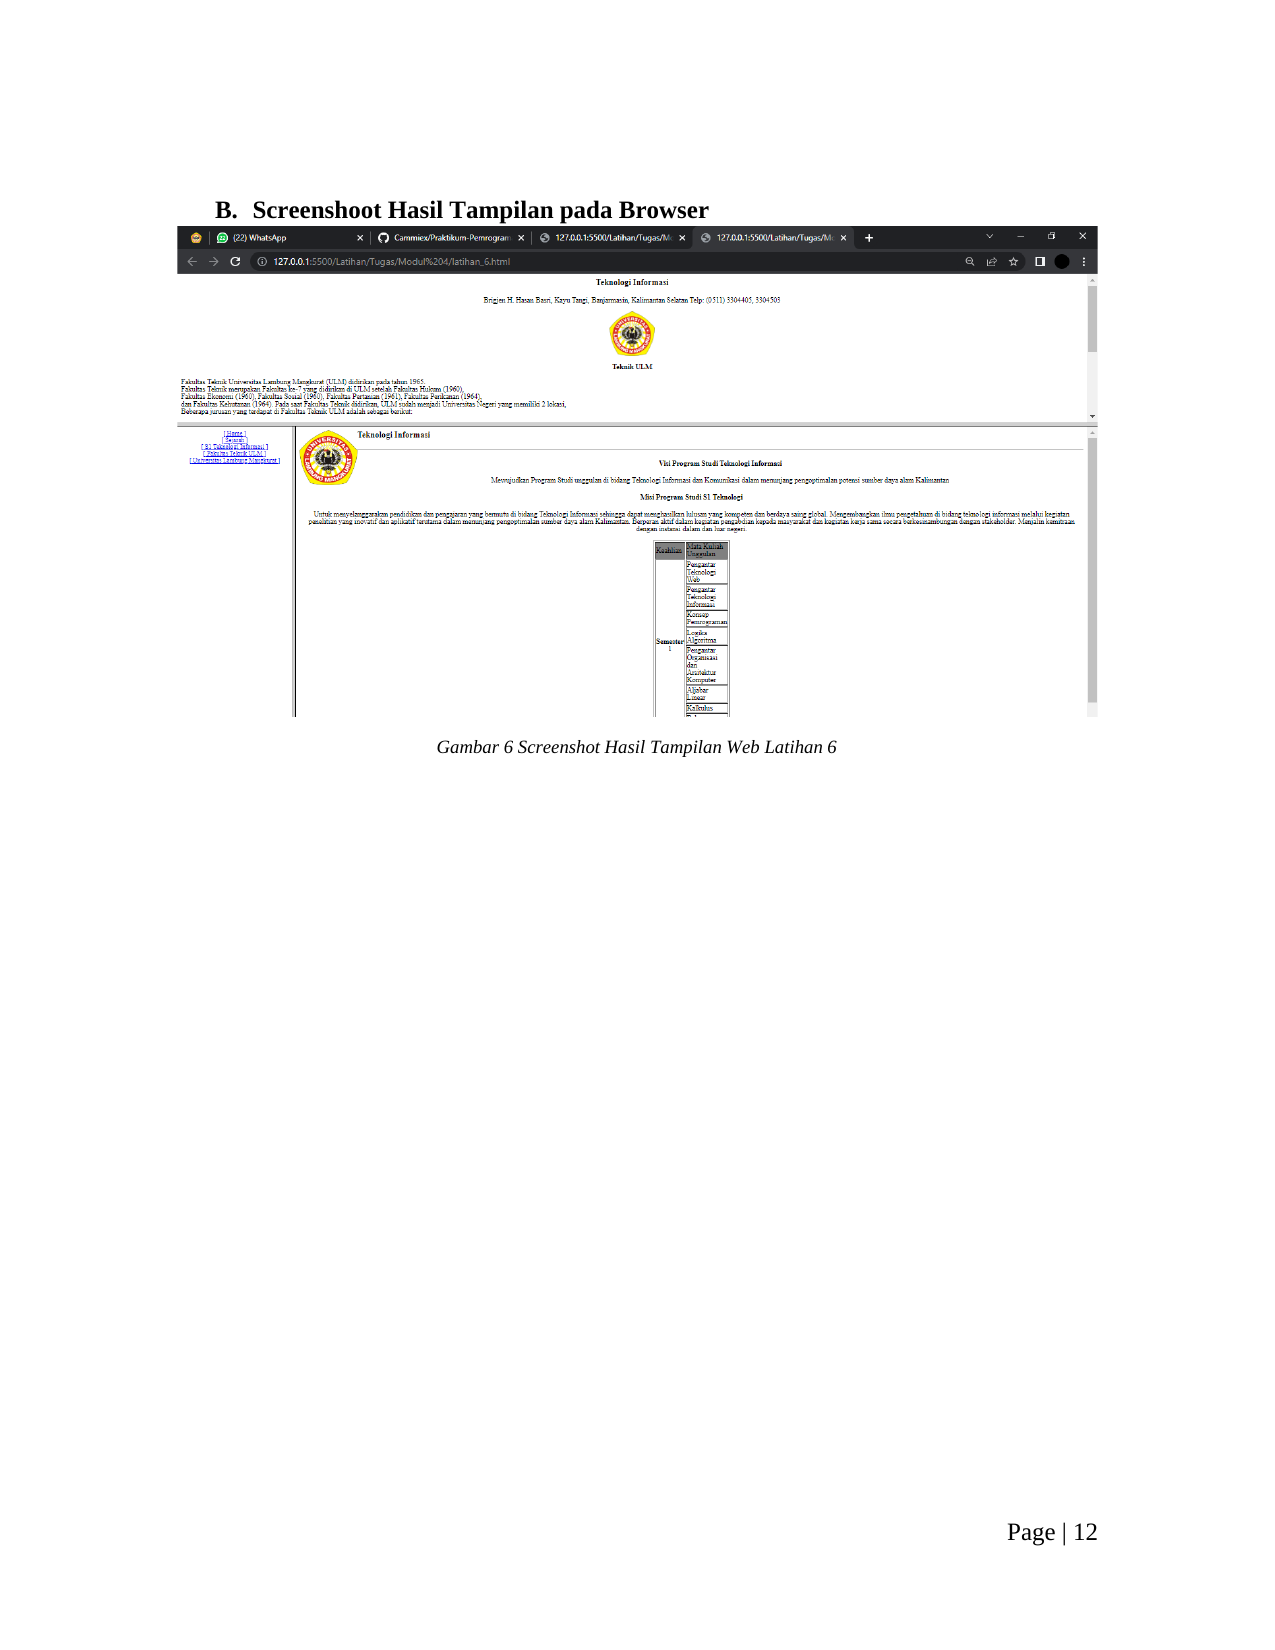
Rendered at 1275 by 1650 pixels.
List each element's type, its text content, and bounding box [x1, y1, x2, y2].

picture [177, 226, 1098, 717]
subtitle Screenshoot Hasil Tampilan pada Browser [215, 195, 1098, 224]
text Gambar 6 Screenshot Hasil Tampilan Web Latihan 6 [177, 736, 1098, 757]
